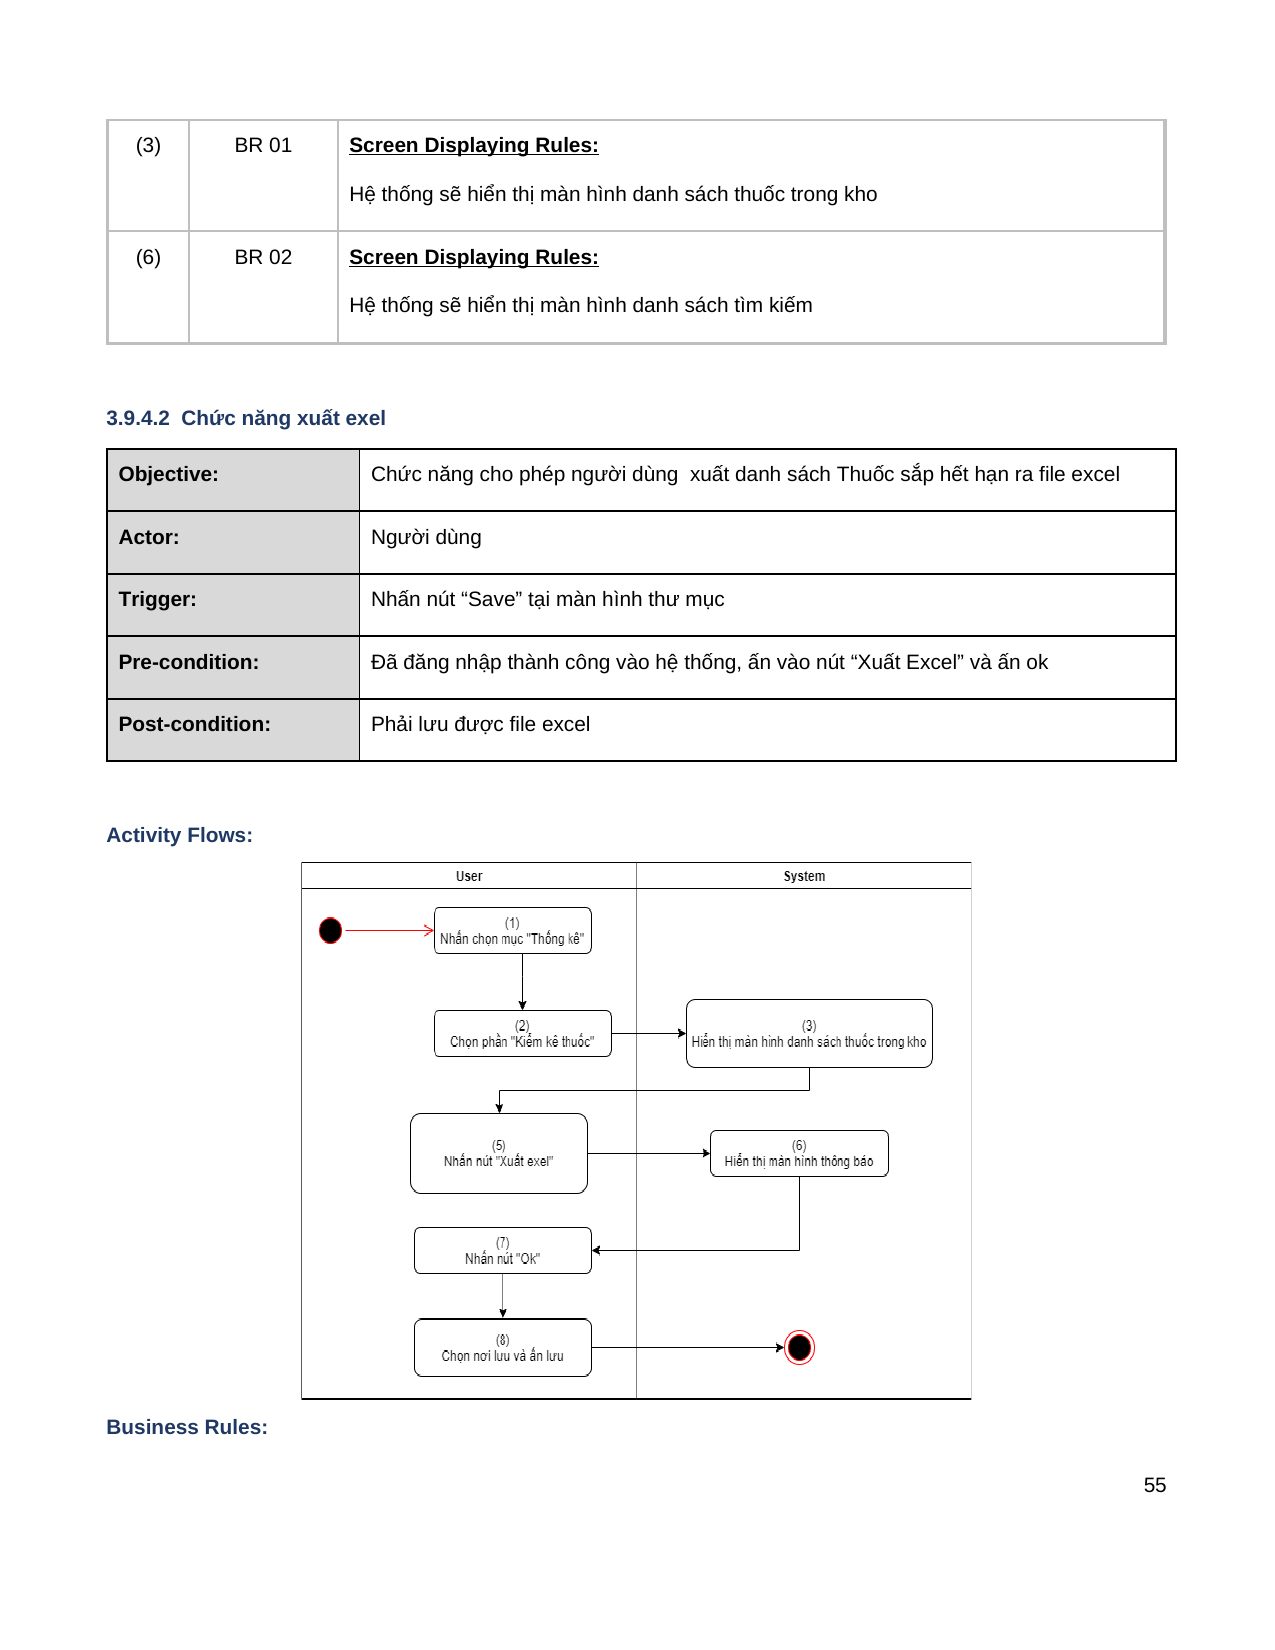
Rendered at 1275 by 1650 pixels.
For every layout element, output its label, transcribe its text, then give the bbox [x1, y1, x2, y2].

table_cell Người dùng [360, 512, 1175, 573]
table_cell Screen Displaying Rules: Hệ thống sẽ hiển thị màn hình danh sách tìm kiếm [339, 232, 1163, 342]
table_cell Phải lưu được file excel [360, 700, 1175, 760]
subtitle Chức năng xuất exel [106, 406, 1167, 430]
table_cell Actor: [108, 512, 359, 573]
picture [301, 862, 972, 1400]
table_header Objective: [108, 450, 359, 510]
table_cell BR 01 [190, 121, 337, 230]
table_header Chức năng cho phép người dùng xuất danh sách Thuốc sắp hết hạn ra file excel [360, 450, 1175, 510]
text Activity Flows: [106, 823, 1167, 847]
table_cell Pre-condition: [108, 637, 359, 698]
table_cell Screen Displaying Rules: Hệ thống sẽ hiển thị màn hình danh sách thuốc trong kho [339, 121, 1163, 230]
table_cell (6) [109, 232, 188, 342]
table_cell (3) [109, 121, 188, 230]
table_cell Nhấn nút “Save” tại màn hình thư mục [360, 575, 1175, 635]
table_cell Trigger: [108, 575, 359, 635]
table_cell BR 02 [190, 232, 337, 342]
table_cell Đã đăng nhập thành công vào hệ thống, ấn vào nút “Xuất Excel” và ấn ok [360, 637, 1175, 698]
table_cell Post-condition: [108, 700, 359, 760]
text Business Rules: [106, 1415, 1167, 1439]
